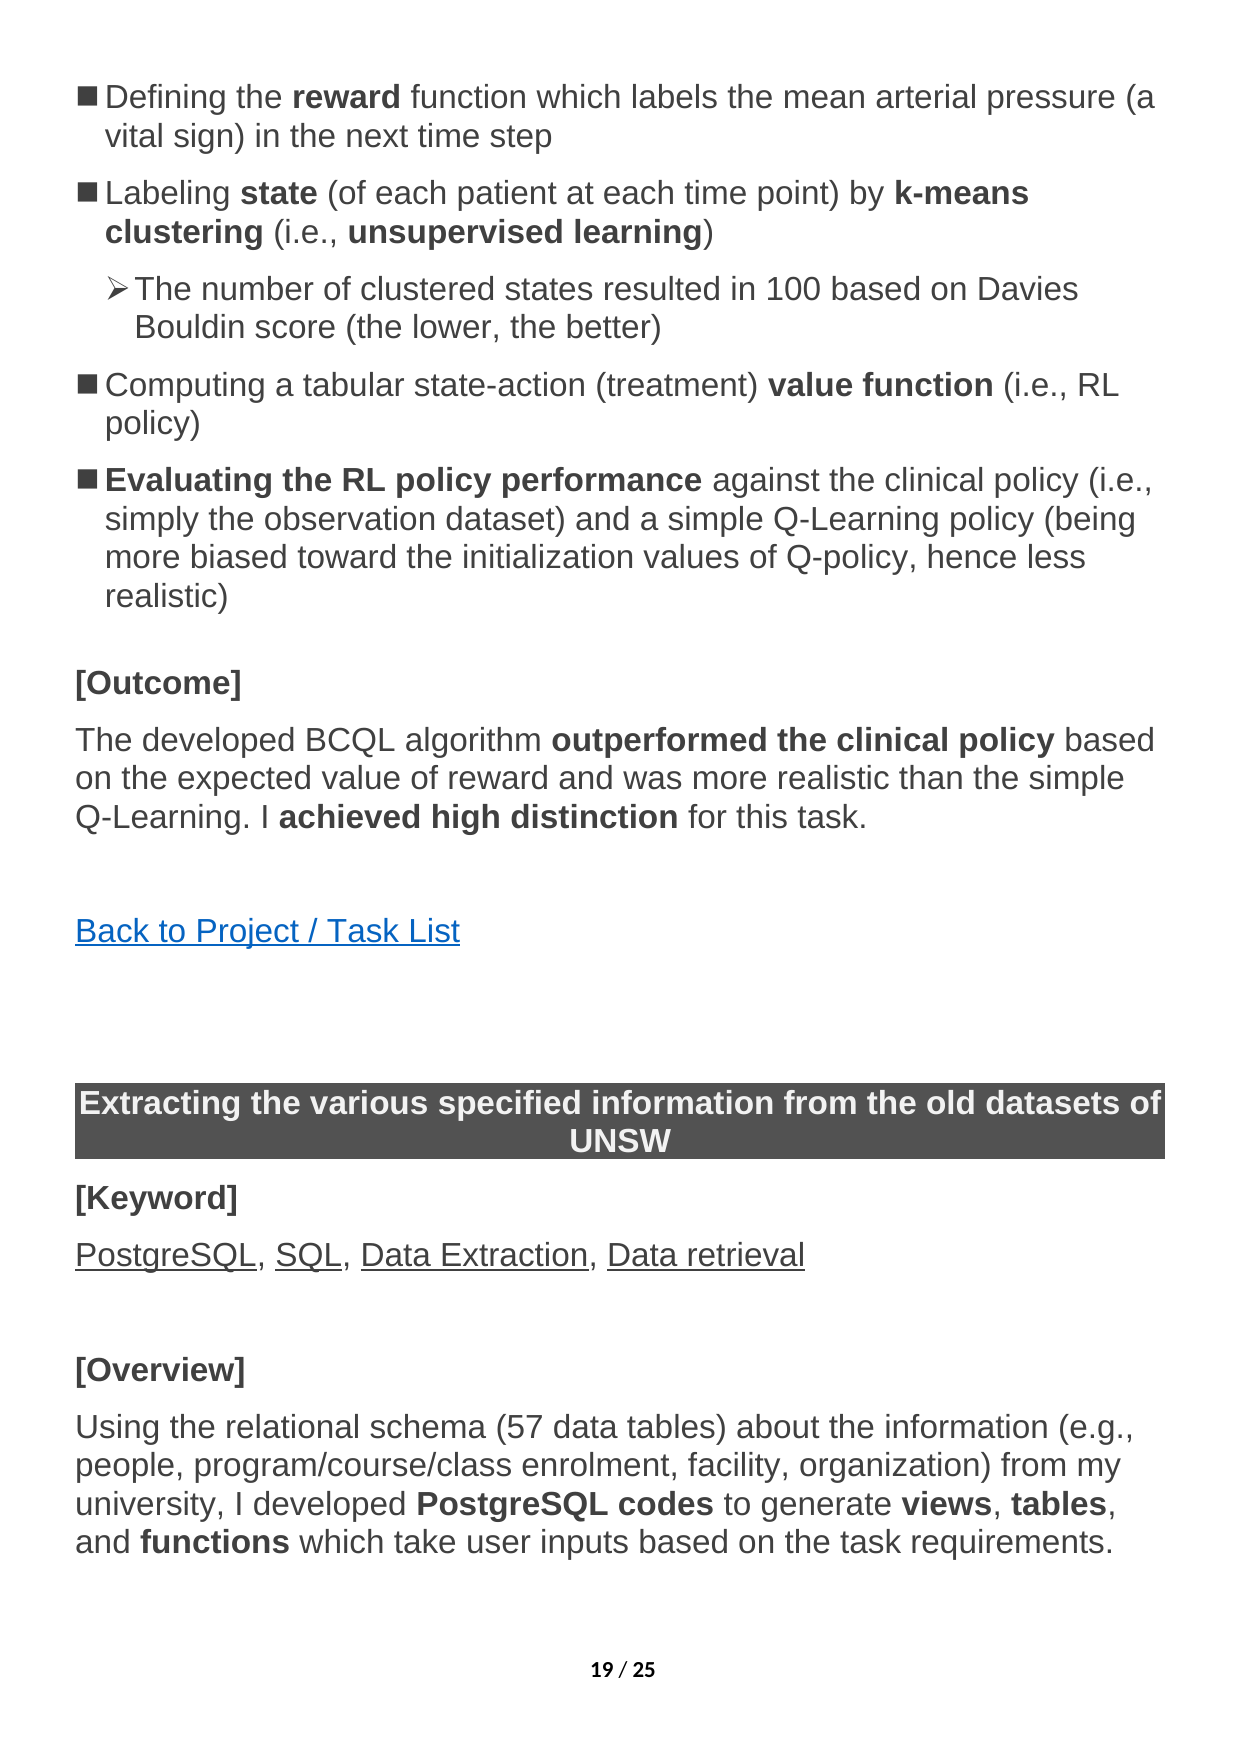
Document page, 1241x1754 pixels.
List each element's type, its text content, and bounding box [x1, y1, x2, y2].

list Evaluating the RL policy performance against the clinical policy (i.e., simply the observation dataset) and a simple Q-Learning policy (being more biased toward the initialization values of Q-policy, hence less realistic) [75, 460, 1165, 644]
list Defining the reward function which labels the mean arterial pressure (a vital sign) in the next time step [75, 77, 1165, 154]
list Labeling state (of each patient at each time point) by k-means clustering (i.e., unsupervised learning) [75, 173, 1165, 250]
text Back to Project / Task List [75, 911, 1165, 949]
text [Overview] [75, 1350, 1165, 1388]
text PostgreSQL, SQL, Data Extraction, Data retrieval [75, 1236, 1165, 1274]
list The number of clustered states resulted in 100 based on Davies Bouldin score (the lower, the better) [104, 269, 1165, 346]
text Using the relational schema (57 data tables) about the information (e.g., people, program/course/class enrolment, facility, organization) from my university, I developed PostgreSQL codes to generate views, tables, and functions which take user inputs based on the task requirements. [75, 1407, 1165, 1561]
list Computing a tabular state-action (treatment) value function (i.e., RL policy) [75, 364, 1165, 442]
subtitle Extracting the various specified information from the old datasets of UNSW [75, 1083, 1165, 1159]
text [Outcome] [75, 663, 1165, 701]
text [Keyword] [75, 1178, 1165, 1217]
text The developed BCQL algorithm outperformed the clinical policy based on the expected value of reward and was more realistic than the simple Q-Learning. I achieved high distinction for this task. [75, 720, 1165, 835]
